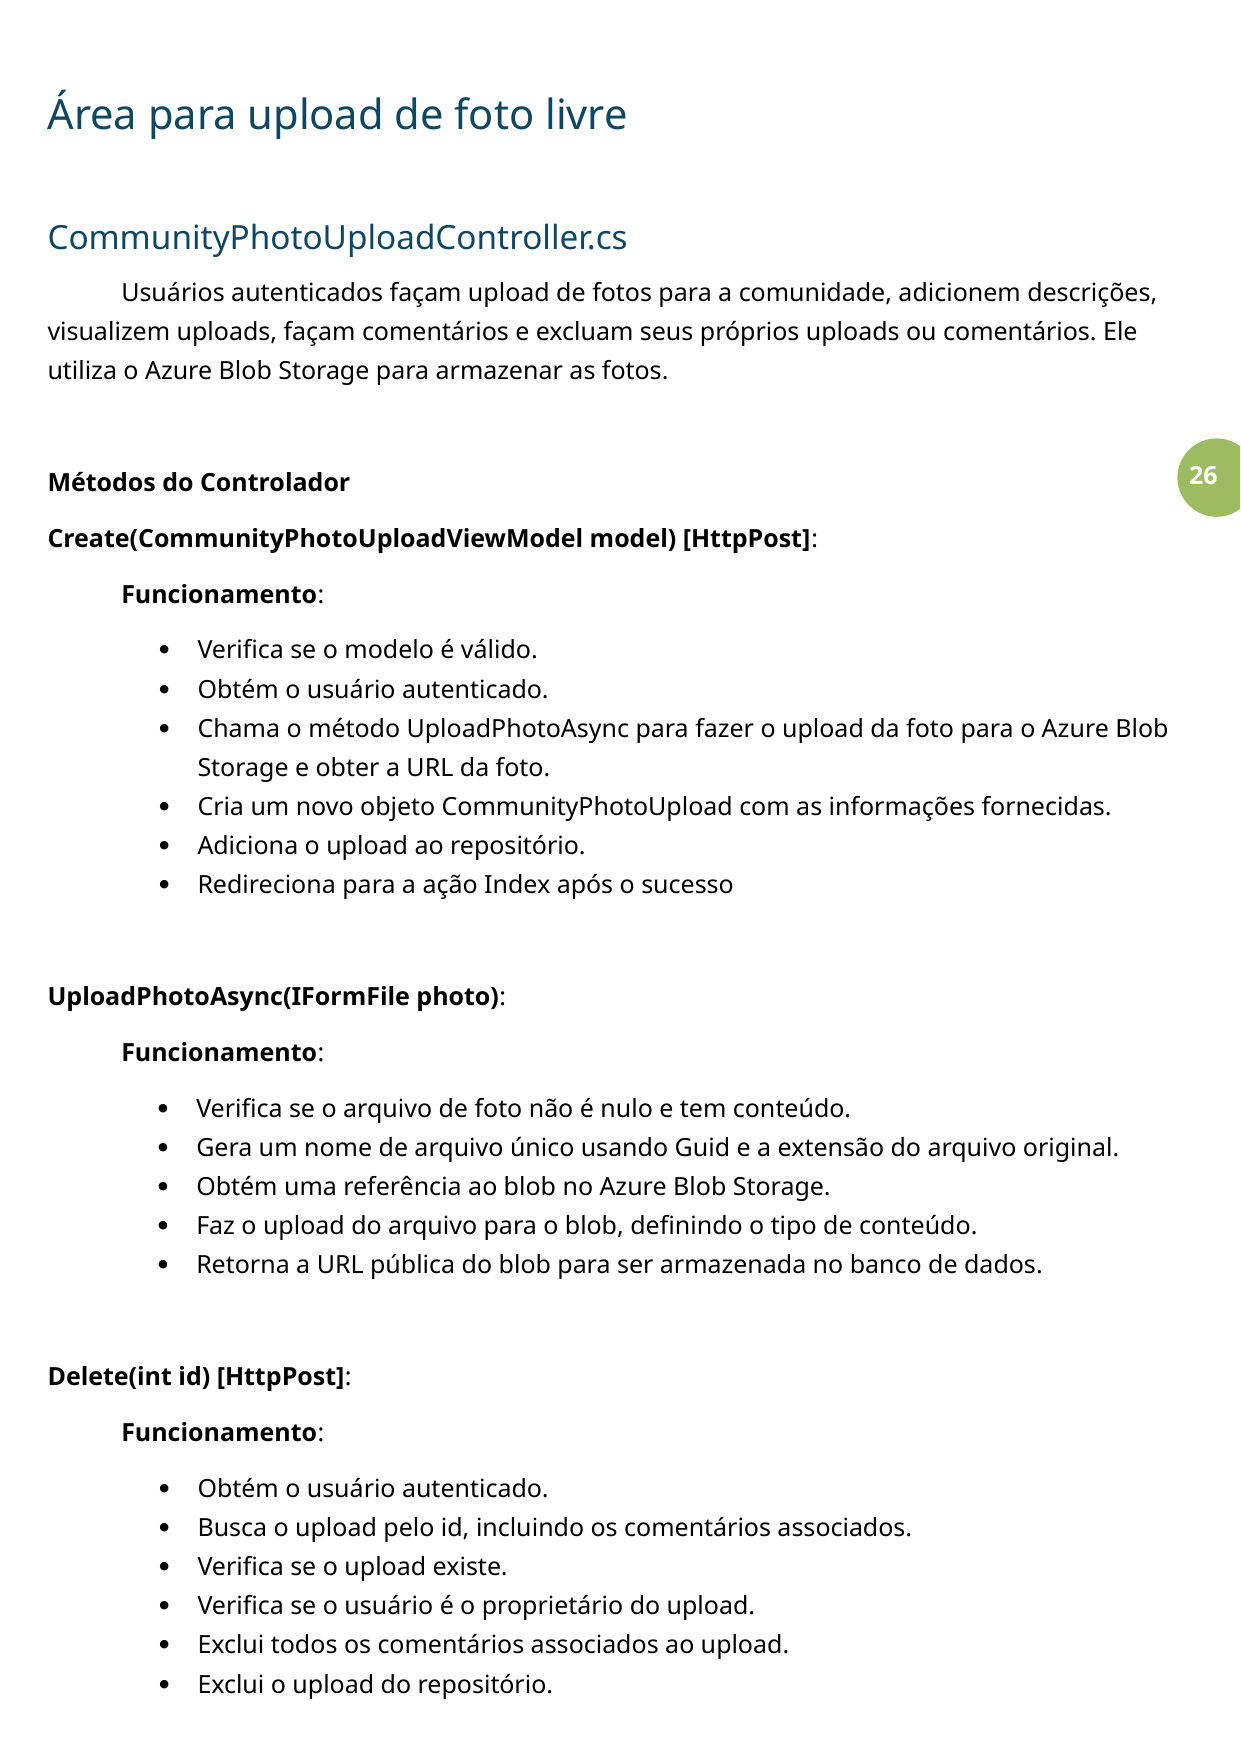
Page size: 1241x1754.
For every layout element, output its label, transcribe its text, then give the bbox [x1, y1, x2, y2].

text Funcionamento: [47, 1035, 1193, 1069]
list Faz o upload do arquivo para o blob, definindo o tipo de conteúdo. [158, 1208, 1193, 1242]
list Exclui o upload do repositório. [160, 1666, 1193, 1700]
list Verifica se o usuário é o proprietário do upload. [160, 1588, 1193, 1622]
list Retorna a URL pública do blob para ser armazenada no banco de dados. [158, 1247, 1193, 1281]
text UploadPhotoAsync(IFormFile photo): [47, 979, 1193, 1013]
list Verifica se o modelo é válido. [160, 632, 1193, 666]
list Obtém uma referência ao blob no Azure Blob Storage. [158, 1169, 1193, 1203]
subtitle Área para upload de foto livre [47, 85, 1193, 142]
list Verifica se o arquivo de foto não é nulo e tem conteúdo. [158, 1091, 1193, 1124]
list Gera um nome de arquivo único usando Guid e a extensão do arquivo original. [158, 1130, 1193, 1164]
text Usuários autenticados façam upload de fotos para a comunidade, adicionem descrições, visualizem uploads, façam comentários e excluam seus próprios uploads ou comentários. Ele utiliza o Azure Blob Storage para armazenar as fotos. [47, 275, 1193, 387]
list Chama o método UploadPhotoAsync para fazer o upload da foto para o Azure Blob Storage e obter a URL da foto. [160, 711, 1193, 784]
list Exclui todos os comentários associados ao upload. [160, 1627, 1193, 1661]
text Funcionamento: [47, 576, 1193, 610]
list Obtém o usuário autenticado. [160, 1471, 1193, 1504]
list Busca o upload pelo id, incluindo os comentários associados. [160, 1510, 1193, 1544]
list Obtém o usuário autenticado. [160, 671, 1193, 705]
text Delete(int id) [HttpPost]: [47, 1359, 1193, 1393]
list Verifica se o upload existe. [160, 1549, 1193, 1583]
subtitle CommunityPhotoUploadController.cs [47, 214, 1193, 259]
list Cria um novo objeto CommunityPhotoUpload com as informações fornecidas. [160, 789, 1193, 823]
text Métodos do Controlador [47, 465, 1193, 499]
text Create(CommunityPhotoUploadViewModel model) [HttpPost]: [47, 521, 1193, 554]
text Funcionamento: [47, 1415, 1193, 1449]
list Adiciona o upload ao repositório. [160, 828, 1193, 862]
list Redireciona para a ação Index após o sucesso [160, 867, 1193, 901]
